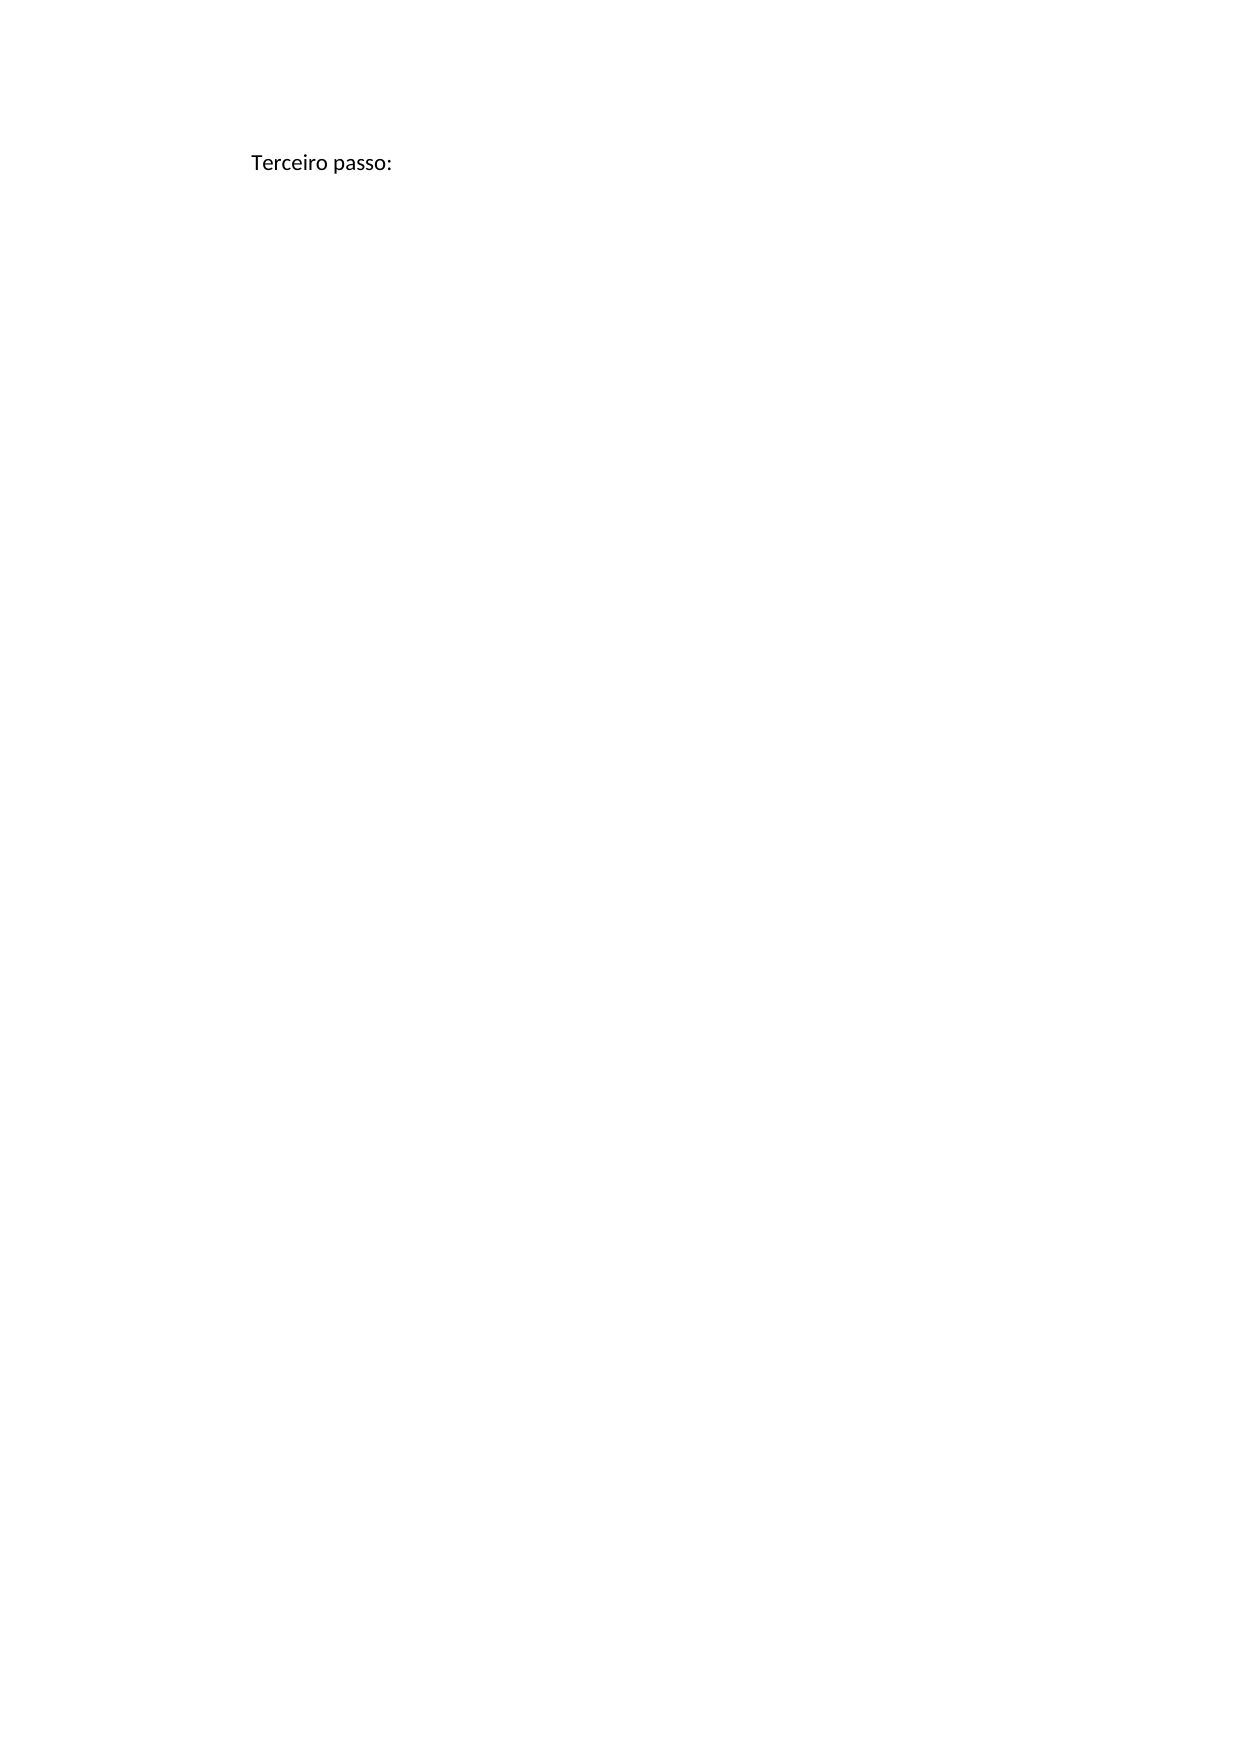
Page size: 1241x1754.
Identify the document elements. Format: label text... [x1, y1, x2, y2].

text Terceiro passo: [177, 148, 1063, 176]
